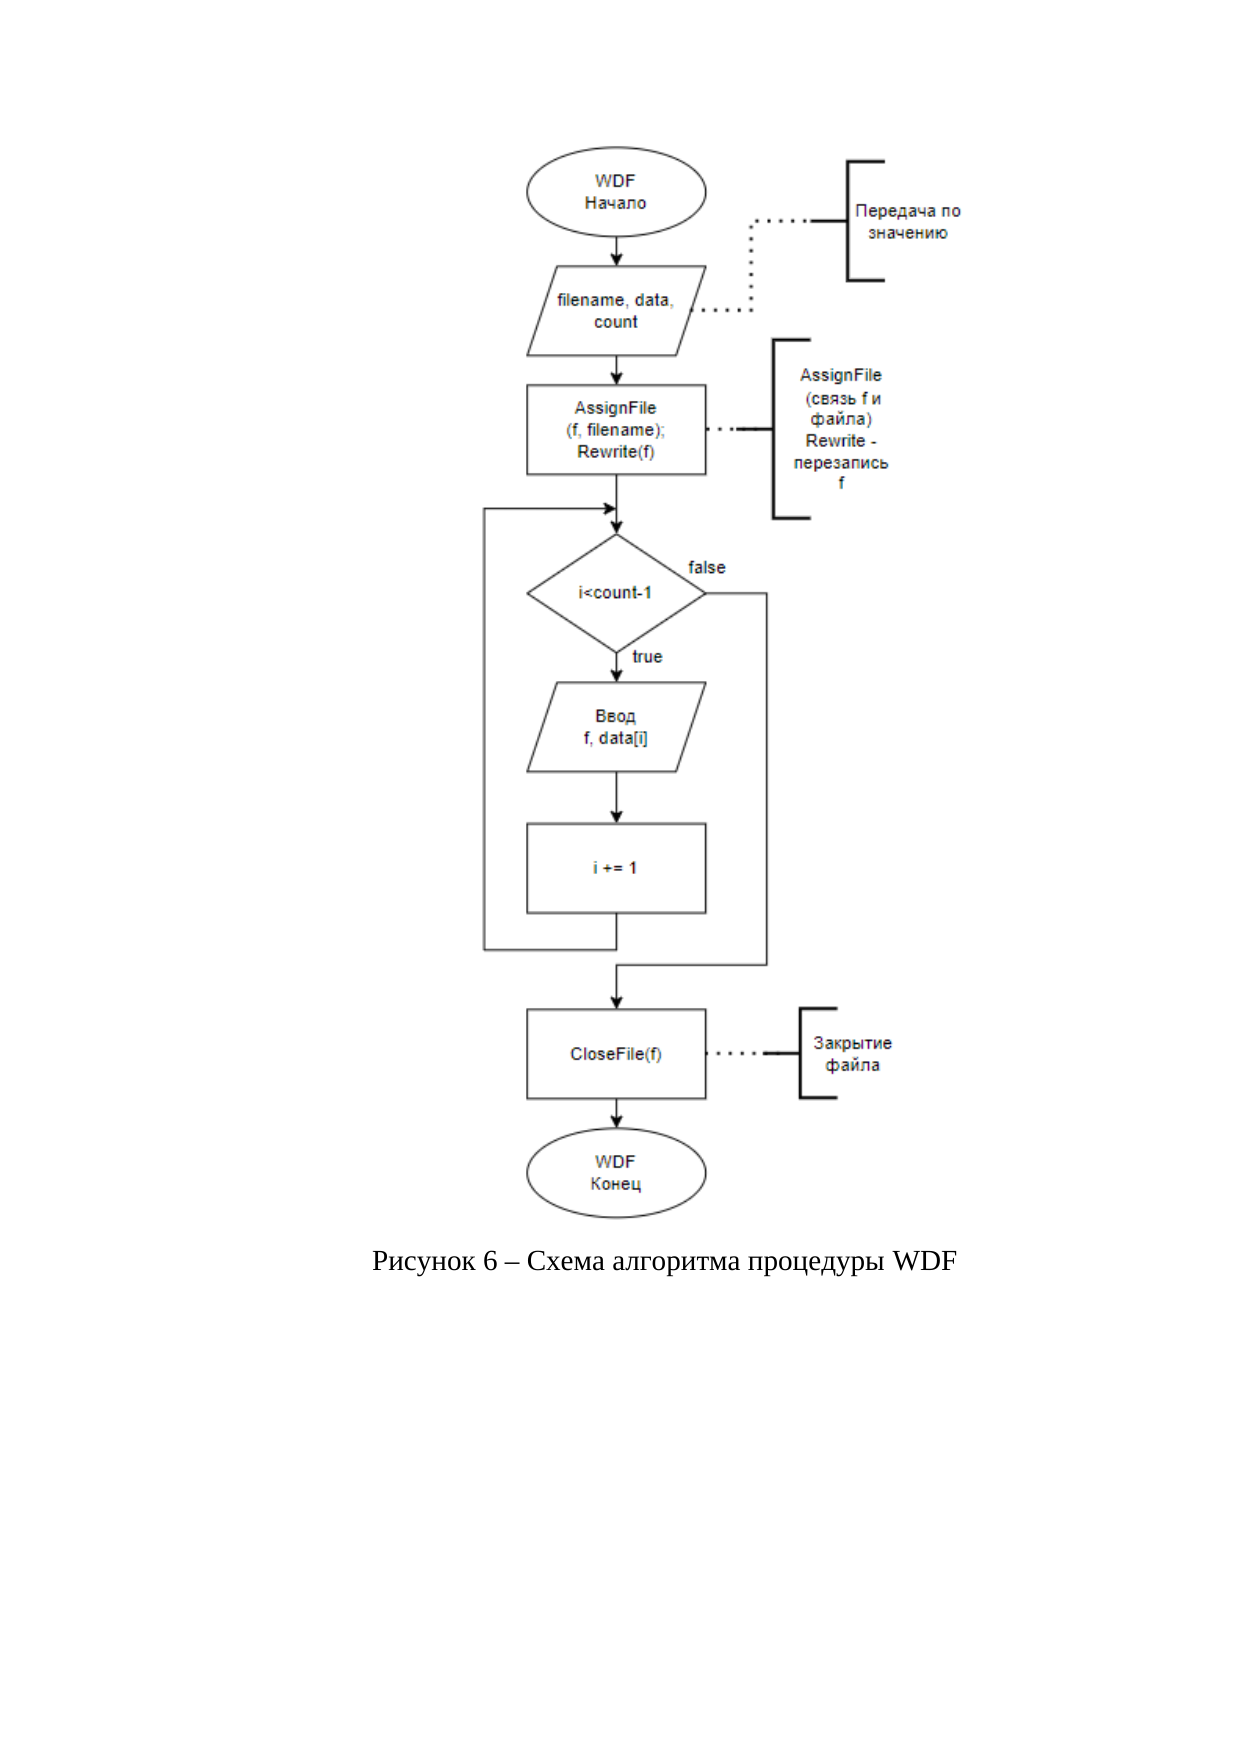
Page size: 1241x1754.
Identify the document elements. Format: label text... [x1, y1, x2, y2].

picture [370, 73, 1034, 1226]
list Рисунок 6 – Схема алгоритма процедуры WDF [177, 1243, 1152, 1276]
